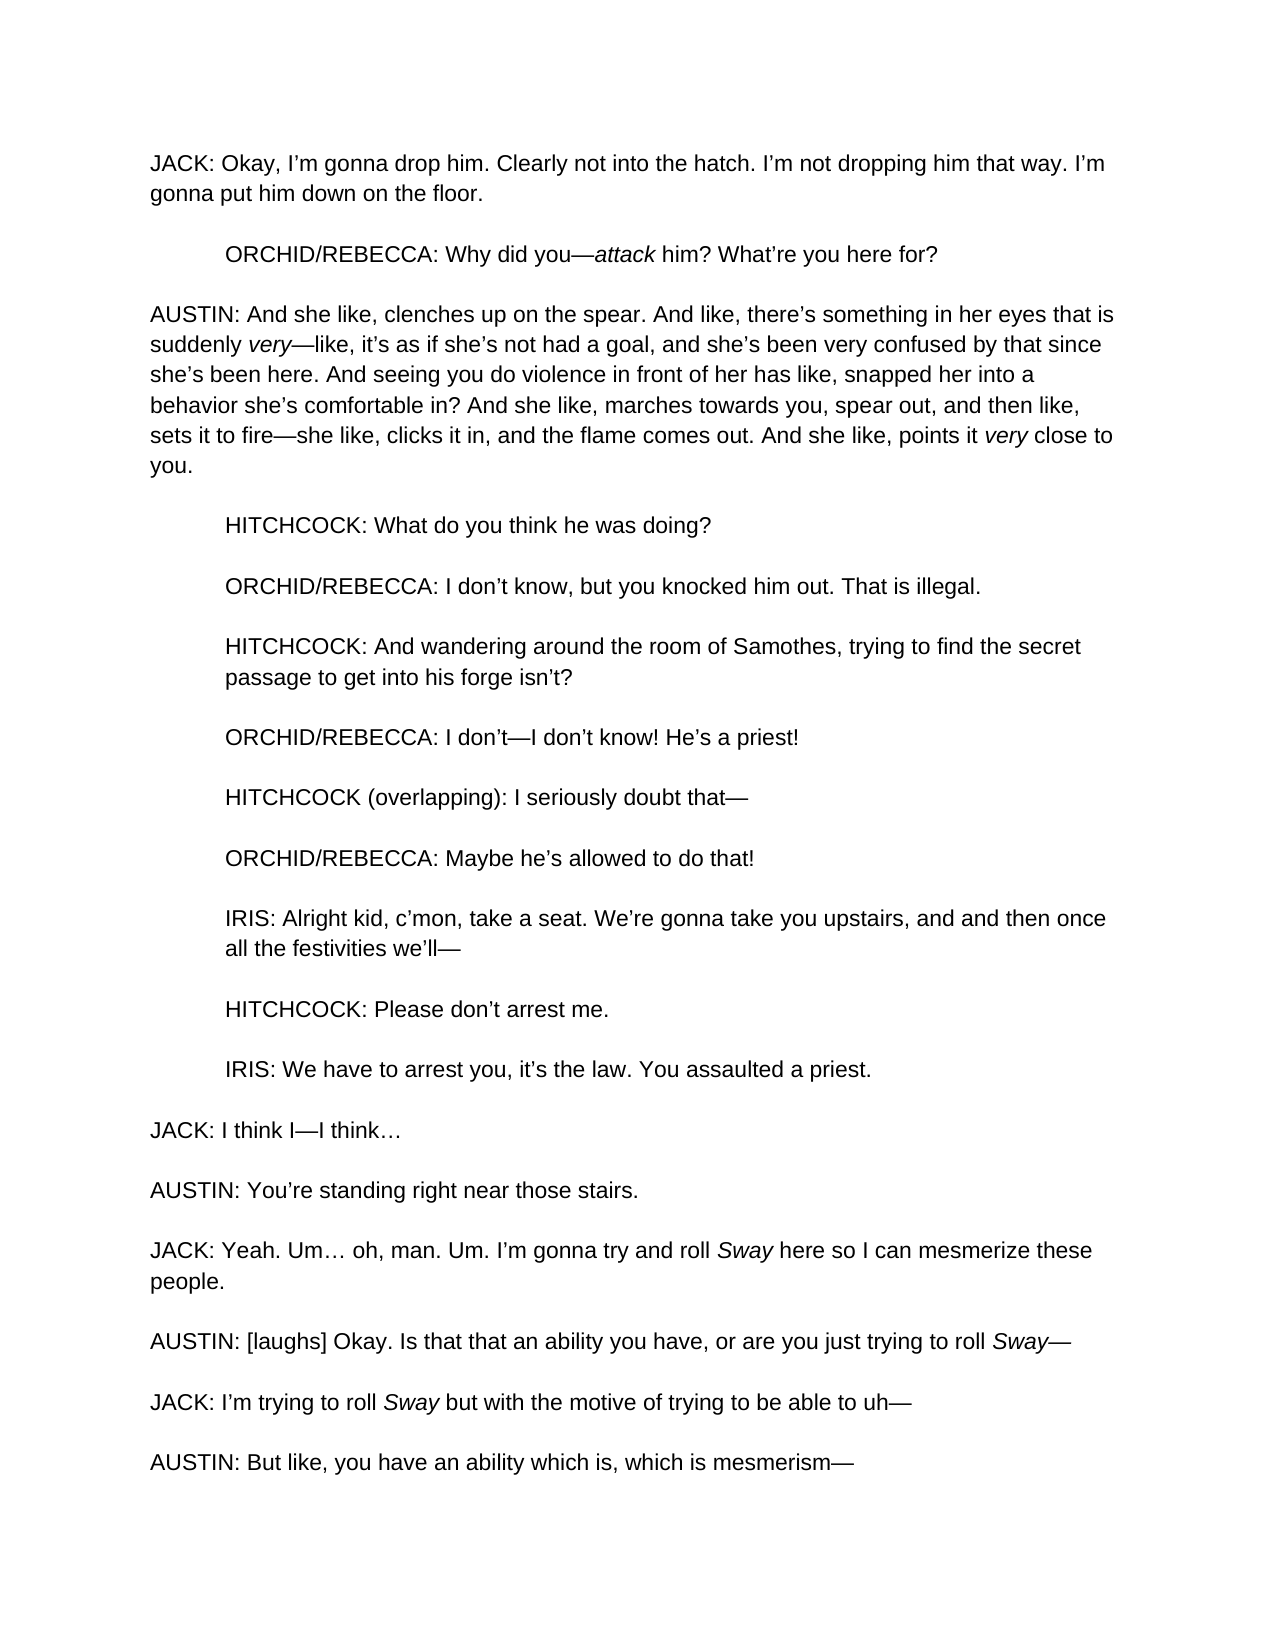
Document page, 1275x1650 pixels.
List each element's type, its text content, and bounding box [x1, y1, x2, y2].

text JACK: I’m trying to roll Sway but with the motive of trying to be able to uh— [150, 1388, 1125, 1415]
text AUSTIN: But like, you have an ability which is, which is mesmerism— [150, 1449, 1125, 1475]
text ORCHID/REBECCA: Why did you—attack him? What’re you here for? [225, 241, 1125, 267]
text ORCHID/REBECCA: I don’t—I don’t know! He’s a priest! [225, 724, 1125, 750]
text HITCHCOCK: What do you think he was doing? [225, 512, 1125, 539]
text AUSTIN: And she like, clenches up on the spear. And like, there’s something in her eyes that is suddenly very—like, it’s as if she’s not had a goal, and she’s been very confused by that since she’s been here. And seeing you do violence in front of her has like, snapped her into a behavior she’s comfortable in? And she like, marches towards you, spear out, and then like, sets it to fire—she like, clicks it in, and the flame comes out. And she like, points it very close to you. [150, 301, 1125, 478]
text IRIS: We have to arrest you, it’s the law. You assaulted a priest. [225, 1056, 1125, 1083]
text AUSTIN: You’re standing right near those stairs. [150, 1177, 1125, 1203]
text IRIS: Alright kid, c’mon, take a seat. We’re gonna take you upstairs, and and then once all the festivities we’ll— [225, 905, 1125, 962]
text ORCHID/REBECCA: Maybe he’s allowed to do that! [225, 845, 1125, 871]
text JACK: I think I—I think… [150, 1117, 1125, 1143]
text HITCHCOCK: Please don’t arrest me. [225, 996, 1125, 1022]
text HITCHCOCK: And wandering around the room of Samothes, trying to find the secret passage to get into his forge isn’t? [225, 633, 1125, 690]
text JACK: Yeah. Um… oh, man. Um. I’m gonna try and roll Sway here so I can mesmerize these people. [150, 1237, 1125, 1294]
text AUSTIN: [laughs] Okay. Is that that an ability you have, or are you just trying to roll Sway— [150, 1328, 1125, 1354]
text HITCHCOCK (overlapping): I seriously doubt that— [225, 784, 1125, 811]
text JACK: Okay, I’m gonna drop him. Clearly not into the hatch. I’m not dropping him that way. I’m gonna put him down on the floor. [150, 150, 1125, 207]
text ORCHID/REBECCA: I don’t know, but you knocked him out. That is illegal. [225, 573, 1125, 599]
